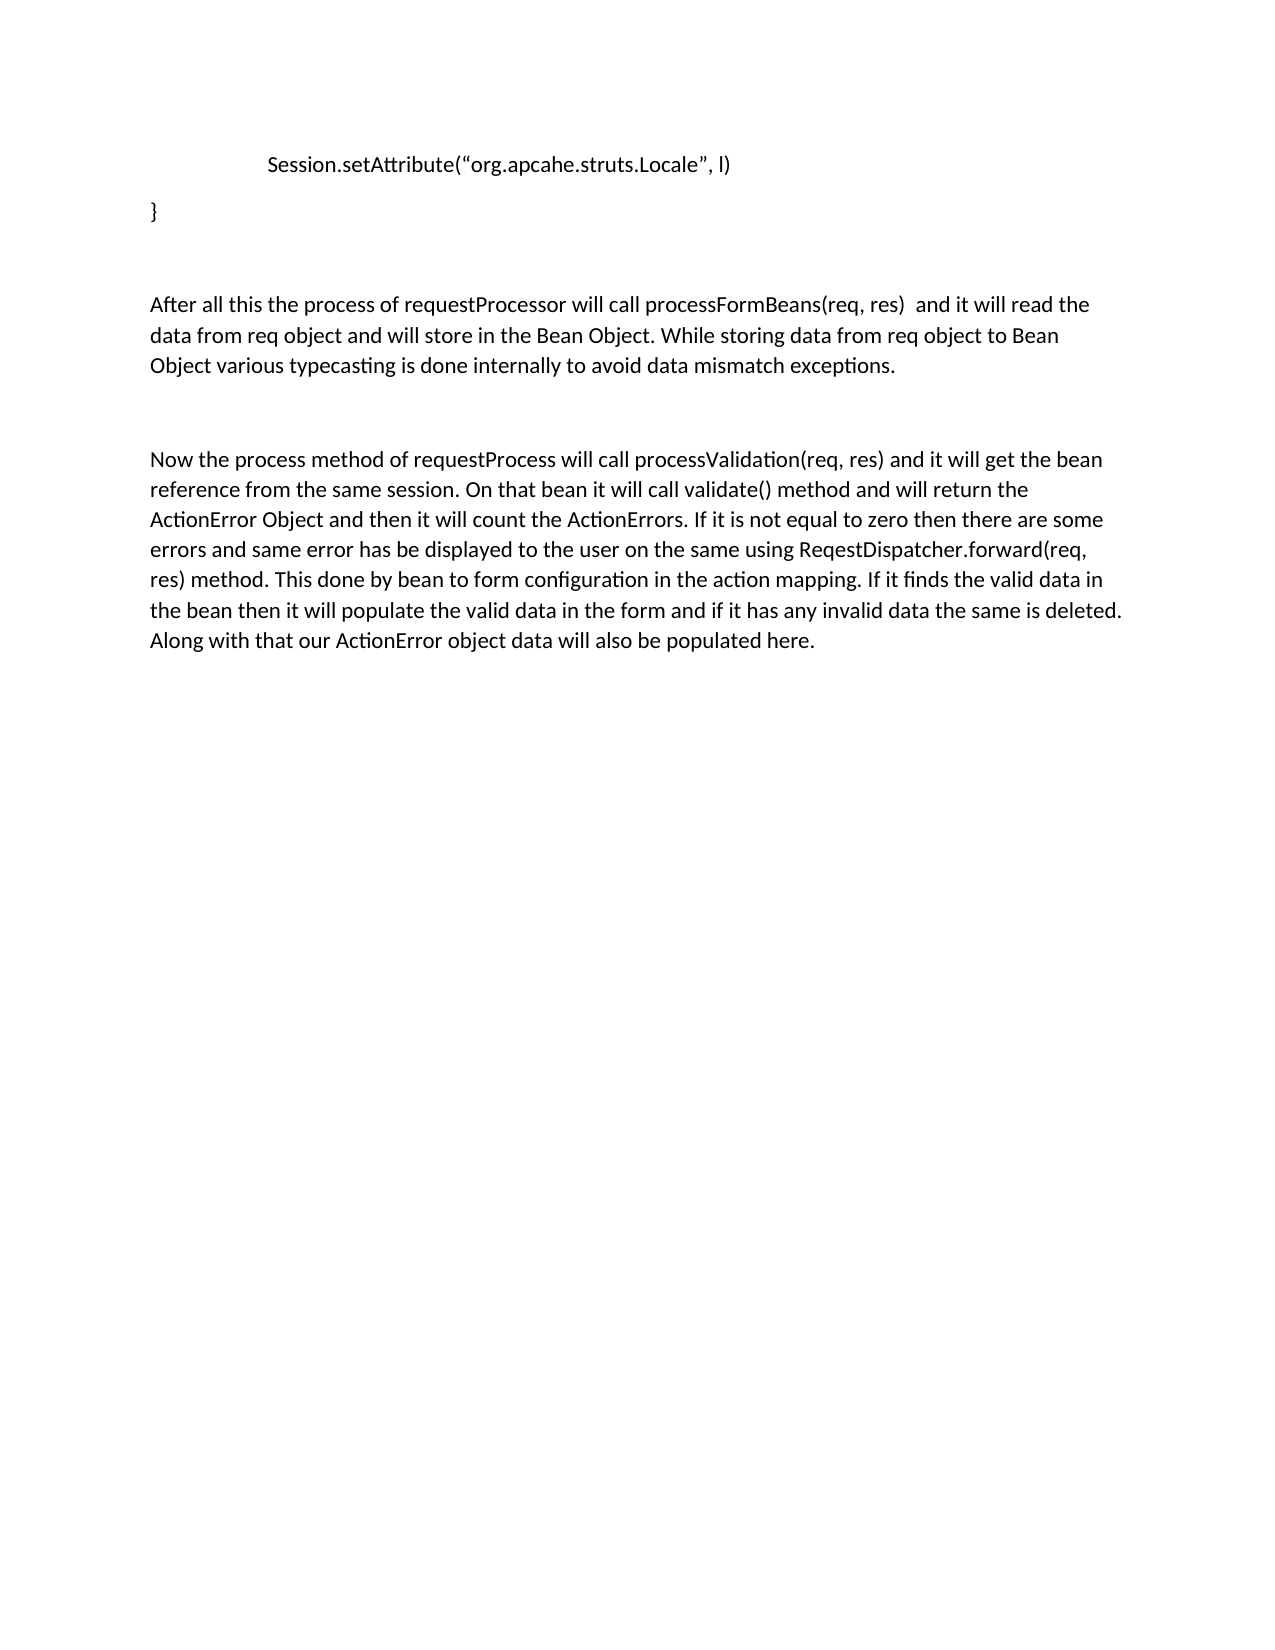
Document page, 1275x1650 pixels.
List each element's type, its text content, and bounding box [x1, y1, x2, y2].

text Now the process method of requestProcess will call processValidation(req, res) and it will get the bean reference from the same session. On that bean it will call validate() method and will return the ActionError Object and then it will count the ActionErrors. If it is not equal to zero then there are some errors and same error has be displayed to the user on the same using ReqestDispatcher.forward(req, res) method. This done by bean to form configuration in the action mapping. If it finds the valid data in the bean then it will populate the valid data in the form and if it has any invalid data the same is deleted. Along with that our ActionError object data will also be populated here. [150, 445, 1125, 654]
text After all this the process of requestProcessor will call processFormBeans(req, res) and it will read the data from req object and will store in the Bean Object. While storing data from req object to Bean Object various typecasting is done internally to avoid data mismatch exceptions. [150, 291, 1125, 379]
text } [150, 197, 1125, 225]
text Session.setAttribute(“org.apcahe.struts.Locale”, l) [150, 150, 1125, 178]
